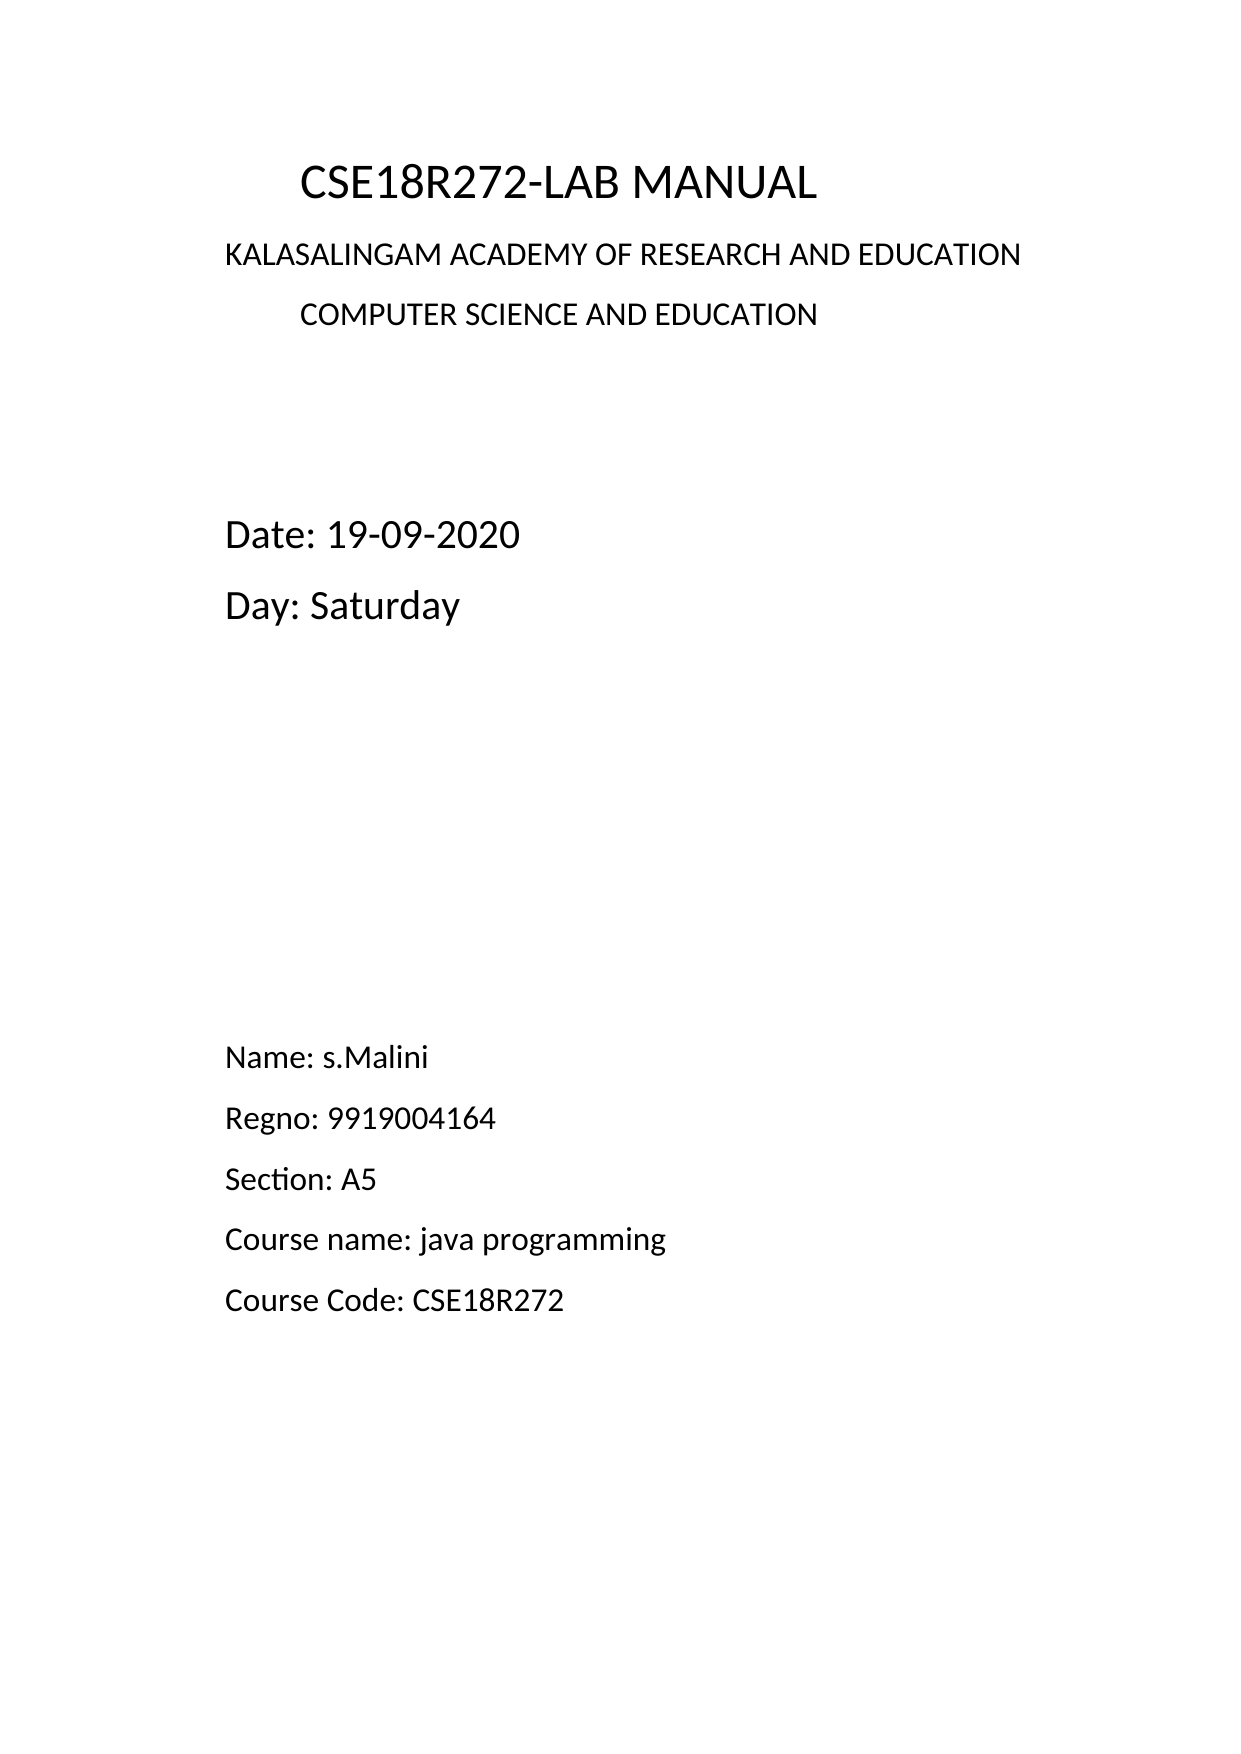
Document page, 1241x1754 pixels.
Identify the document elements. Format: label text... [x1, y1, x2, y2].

text Section: A5 [150, 1158, 1090, 1198]
text COMPUTER SCIENCE AND EDUCATION [225, 293, 1090, 334]
text Day: Saturday [150, 579, 1090, 630]
text Regno: 9919004164 [150, 1097, 1090, 1138]
text Course Code: CSE18R272 [150, 1279, 1090, 1320]
text CSE18R272-LAB MANUAL [225, 150, 1090, 211]
text KALASALINGAM ACADEMY OF RESEARCH AND EDUCATION [225, 232, 1090, 273]
text Date: 19-09-2020 [150, 508, 1090, 559]
text Name: s.Malini [150, 1037, 1090, 1077]
text Course name: java programming [150, 1218, 1090, 1259]
